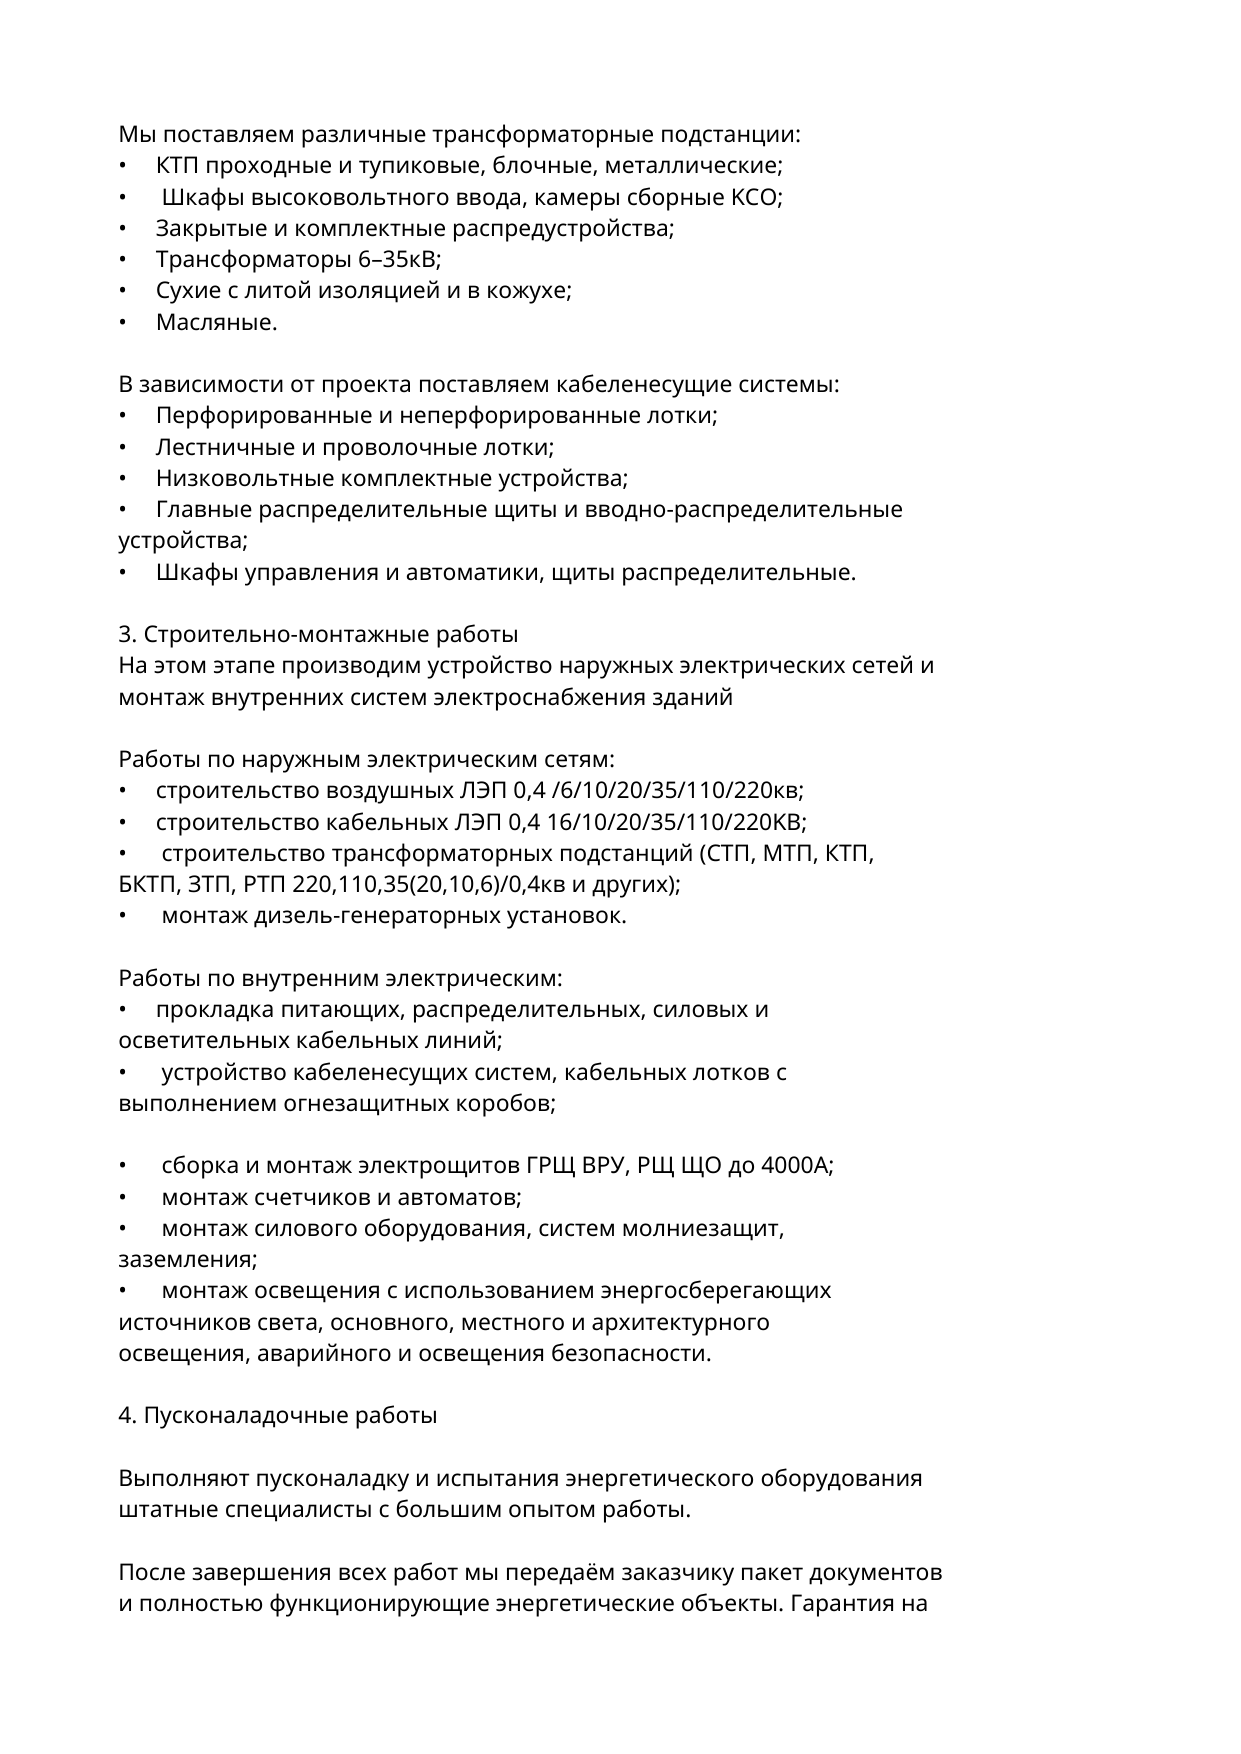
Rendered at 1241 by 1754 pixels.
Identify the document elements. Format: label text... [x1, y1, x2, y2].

list Низковольтные комплектные устройства; [118, 462, 1122, 493]
text заземления; [118, 1243, 1122, 1274]
list строительство воздушных ЛЭП 0,4 /6/10/20/35/110/220кв; [118, 774, 1122, 806]
text монтаж внутренних систем электроснабжения зданий [118, 681, 1122, 712]
list прокладка питающих, распределительных, силовых и [118, 993, 1122, 1024]
list устройство кабеленесущих систем, кабельных лотков с [118, 1056, 1122, 1087]
list Перфорированные и неперфорированные лотки; [118, 399, 1122, 431]
text На этом этапе производим устройство наружных электрических сетей и [118, 649, 1122, 681]
text штатные специалисты с большим опытом работы. [118, 1493, 1122, 1524]
list монтаж счетчиков и автоматов; [118, 1181, 1122, 1212]
list строительство кабельных ЛЭП 0,4 16/10/20/35/110/220KB; [118, 806, 1122, 837]
list Лестничные и проволочные лотки; [118, 431, 1122, 462]
text Выполняют пусконаладку и испытания энергетического оборудования [118, 1462, 1122, 1493]
list Шкафы высоковольтного ввода, камеры сборные KCO; [118, 181, 1122, 212]
list строительство трансформаторных подстанций (СТП, МТП, КТП, [118, 837, 1122, 868]
list монтаж освещения с использованием энергосберегающих [118, 1274, 1122, 1306]
list Главные распределительные щиты и вводно-распределительные [118, 493, 1122, 524]
list Трансформаторы 6–35кВ; [118, 243, 1122, 274]
list Шкафы управления и автоматики, щиты распределительные. [118, 556, 1122, 587]
text После завершения всех работ мы передаём заказчику пакет документов [118, 1556, 1122, 1587]
text источников света, основного, местного и архитектурного [118, 1306, 1122, 1337]
text устройства; [118, 524, 1122, 556]
text В зависимости от проекта поставляем кабеленесущие системы: [118, 368, 1122, 399]
list сборка и монтаж электрощитов ГРЩ ВРУ, РЩ ЩО до 4000A; [118, 1149, 1122, 1181]
text освещения, аварийного и освещения безопасности. [118, 1337, 1122, 1368]
text Работы пo внутренним электрическим: [118, 962, 1122, 993]
list монтаж дизель-генераторных установок. [118, 899, 1122, 931]
text и полностью функционирующие энергетические объекты. Гарантия на [118, 1587, 1122, 1618]
list Сухие с литой изоляцией и в кожухе; [118, 274, 1122, 306]
list КТП проходные и тупиковые, блочные, металлические; [118, 149, 1122, 181]
text Мы поставляем различные трансформаторные подстанции: [118, 118, 1122, 149]
list Масляные. [118, 306, 1122, 337]
text БКТП, ЗTП, РТП 220,110,35(20‚10‚6)/0‚4кв и других); [118, 868, 1122, 899]
text 4. Пусконаладочные работы [118, 1399, 1122, 1431]
text осветительных кабельных линий; [118, 1024, 1122, 1056]
text выполнением огнезащитных коробов; [118, 1087, 1122, 1118]
list Закрытые и комплектные распредустройства; [118, 212, 1122, 243]
list монтаж силового оборудования, систем молниезащит, [118, 1212, 1122, 1243]
text 3. Строительно-монтажные работы [118, 618, 1122, 649]
text Работы по наружным электрическим сетям: [118, 743, 1122, 774]
